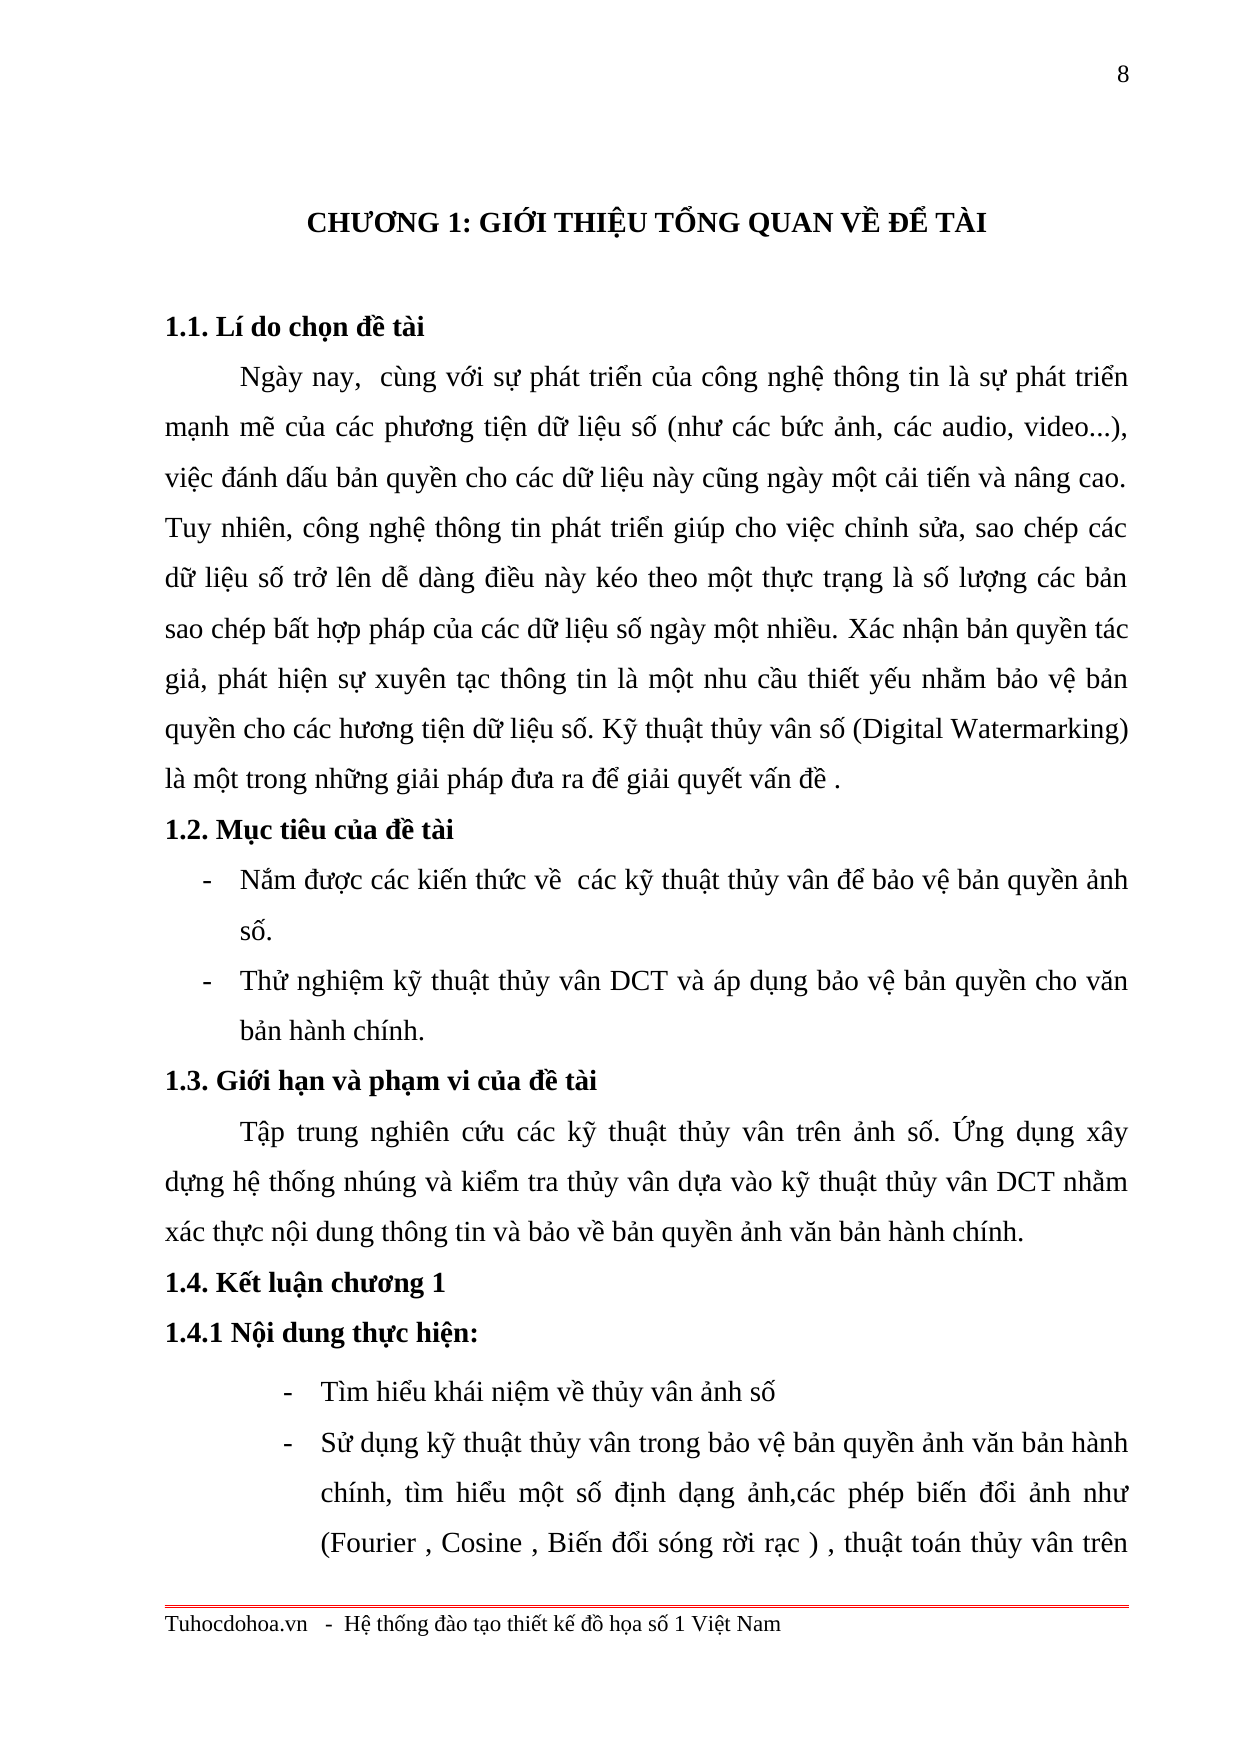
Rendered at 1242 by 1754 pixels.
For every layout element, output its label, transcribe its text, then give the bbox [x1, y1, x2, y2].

subtitle 1.4. Kết luận chương 1 [164, 1265, 1129, 1298]
subtitle 1.3. Giới hạn và phạm vi của đề tài [164, 1063, 1129, 1097]
subtitle 1.2. Mục tiêu của đề tài [164, 812, 1129, 846]
subtitle 1.1. Lí do chọn đề tài [164, 309, 1129, 342]
text Tập trung nghiên cứu các kỹ thuật thủy vân trên ảnh số. Ứng dụng xây dựng hệ thống nhúng và kiểm tra thủy vân dựa vào kỹ thuật thủy vân DCT nhằm xác thực nội dung thông tin và bảo về bản quyền ảnh văn bản hành chính. [164, 1114, 1129, 1248]
list Thử nghiệm kỹ thuật thủy vân DCT và áp dụng bảo vệ bản quyền cho văn bản hành chính. [202, 963, 1129, 1047]
list Tìm hiểu khái niệm về thủy vân ảnh số [283, 1374, 1129, 1408]
text 1.4.1 Nội dung thực hiện: [164, 1315, 1129, 1349]
text - Nắm được các kiến thức về các kỹ thuật thủy vân để bảo vệ bản quyền ảnh số. [202, 862, 1129, 946]
subtitle CHƯƠNG 1: GIỚI THIỆU TỔNG QUAN VỀ ĐỂ TÀI [164, 205, 1129, 238]
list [283, 1425, 1129, 1559]
text Ngày nay, cùng với sự phát triển của công nghệ thông tin là sự phát triển mạnh mẽ của các phương tiện dữ liệu số (như các bức ảnh, các audio, video...), việc đánh dấu bản quyền cho các dữ liệu này cũng ngày một cải tiến và nâng cao. Tuy nhiên, công nghệ thông tin phát triển giúp cho việc chỉnh sửa, sao chép các dữ liệu số trở lên dễ dàng điều này kéo theo một thực trạng là số lượng các bản sao chép bất hợp pháp của các dữ liệu số ngày một nhiều. Xác nhận bản quyền tác giả, phát hiện sự xuyên tạc thông tin là một nhu cầu thiết yếu nhằm bảo vệ bản quyền cho các hương tiện dữ liệu số. Kỹ thuật thủy vân số (Digital Watermarking) là một trong những giải pháp đưa ra để giải quyết vấn đề . [164, 359, 1129, 795]
